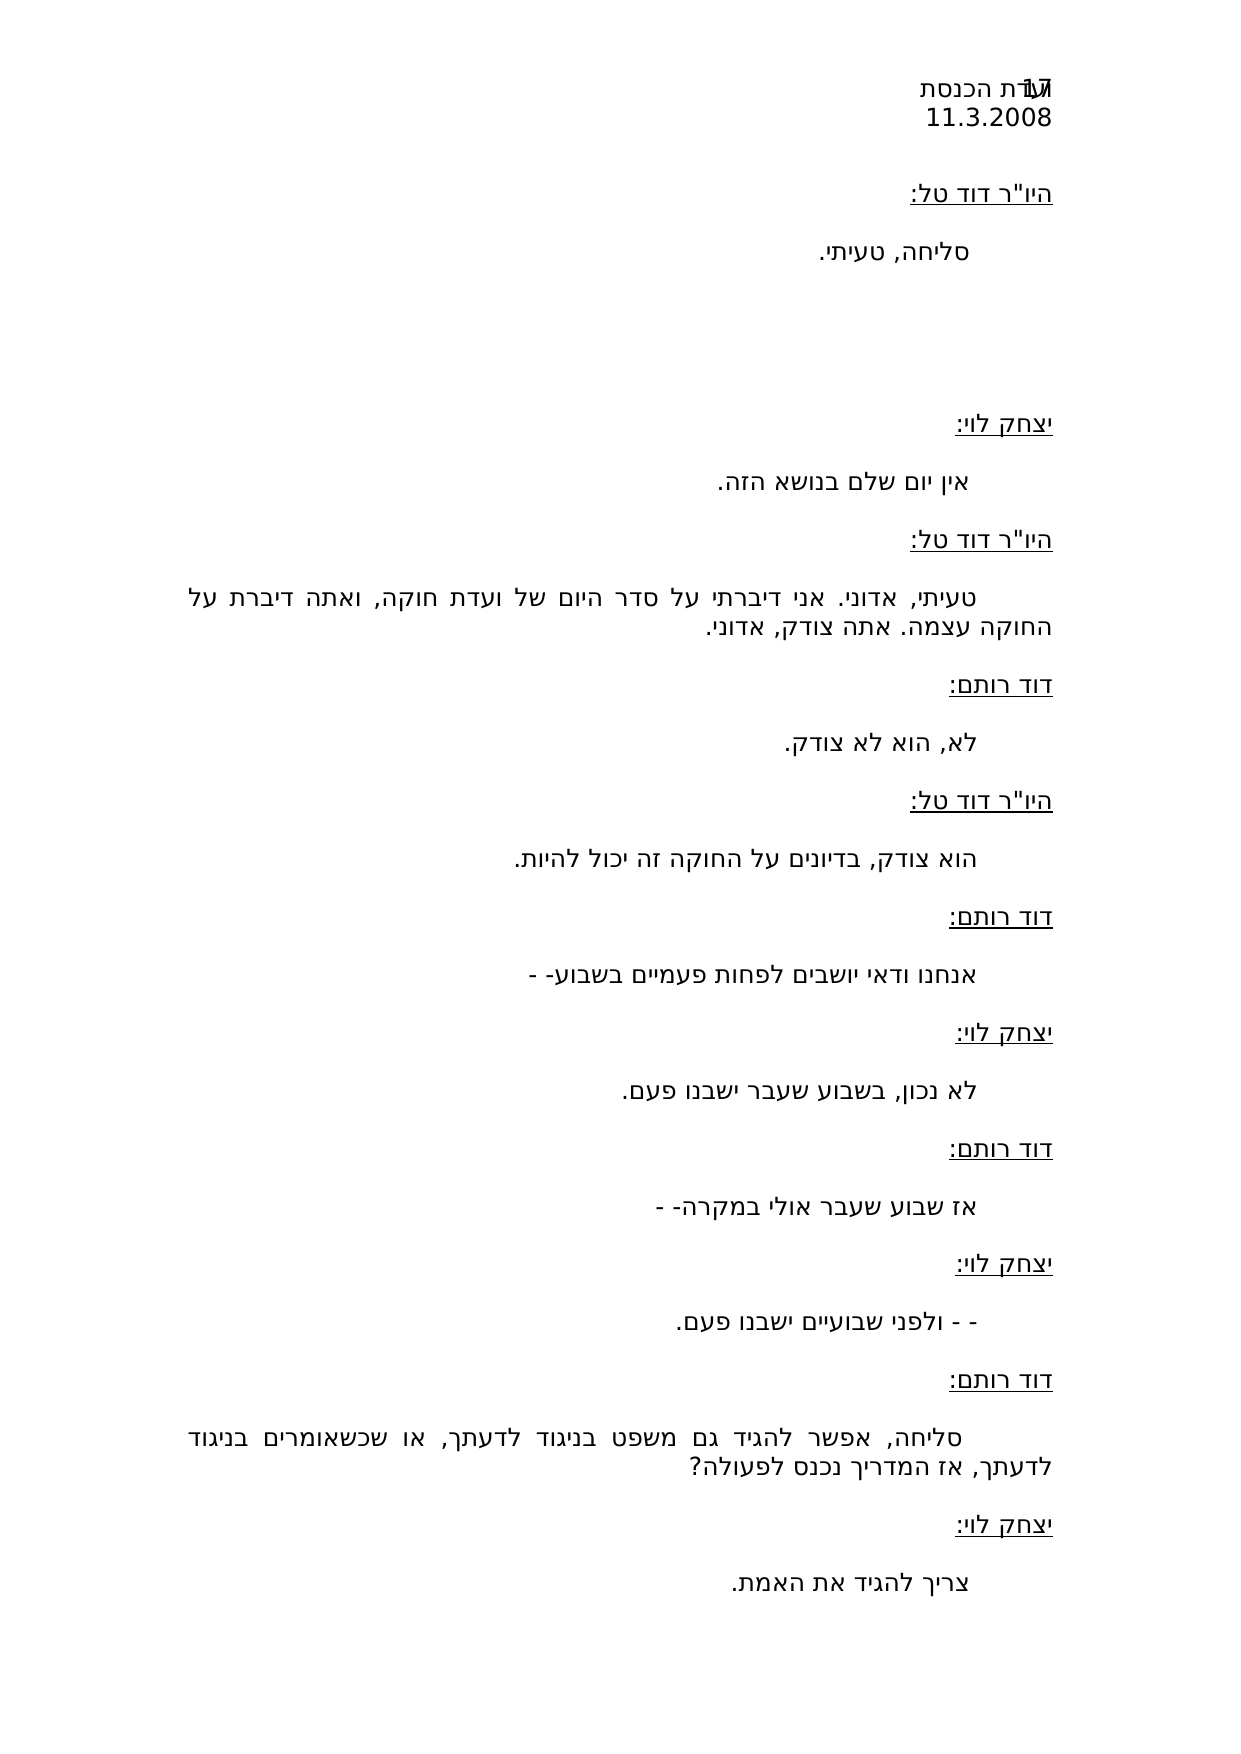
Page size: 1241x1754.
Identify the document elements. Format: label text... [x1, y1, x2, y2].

text לא, הוא לא צודק. [187, 728, 1053, 757]
text טעיתי, אדוני. אני דיברתי על סדר היום של ועדת חוקה, ואתה דיברת על החוקה עצמה. אתה צודק, אדוני. [187, 583, 1053, 642]
text הוא צודק, בדיונים על החוקה זה יכול להיות. [187, 844, 1053, 873]
text לא נכון, בשבוע שעבר ישבנו פעם. [187, 1076, 1053, 1105]
text יצחק לוי: [187, 1018, 1053, 1047]
text אז שבוע שעבר אולי במקרה- - [187, 1192, 1053, 1221]
text דוד רותם: [187, 902, 1053, 931]
text צריך להגיד את האמת. [187, 1568, 1053, 1597]
text אין יום שלם בנושא הזה. [187, 467, 1053, 497]
text סליחה, טעיתי. [187, 237, 1053, 266]
text - - ולפני שבועיים ישבנו פעם. [187, 1307, 1053, 1337]
text היו"ר דוד טל: [187, 786, 1053, 815]
text יצחק לוי: [187, 409, 1053, 439]
text סליחה, אפשר להגיד גם משפט בניגוד לדעתך, או שכשאומרים בניגוד לדעתך, אז המדריך נכנס לפעולה? [187, 1423, 1053, 1482]
text דוד רותם: [187, 670, 1053, 699]
text דוד רותם: [187, 1134, 1053, 1163]
text יצחק לוי: [187, 1510, 1053, 1539]
text יצחק לוי: [187, 1249, 1053, 1279]
text דוד רותם: [187, 1365, 1053, 1394]
text היו"ר דוד טל: [187, 179, 1053, 208]
text אנחנו ודאי יושבים לפחות פעמיים בשבוע- - [187, 960, 1053, 989]
text היו"ר דוד טל: [187, 525, 1053, 554]
